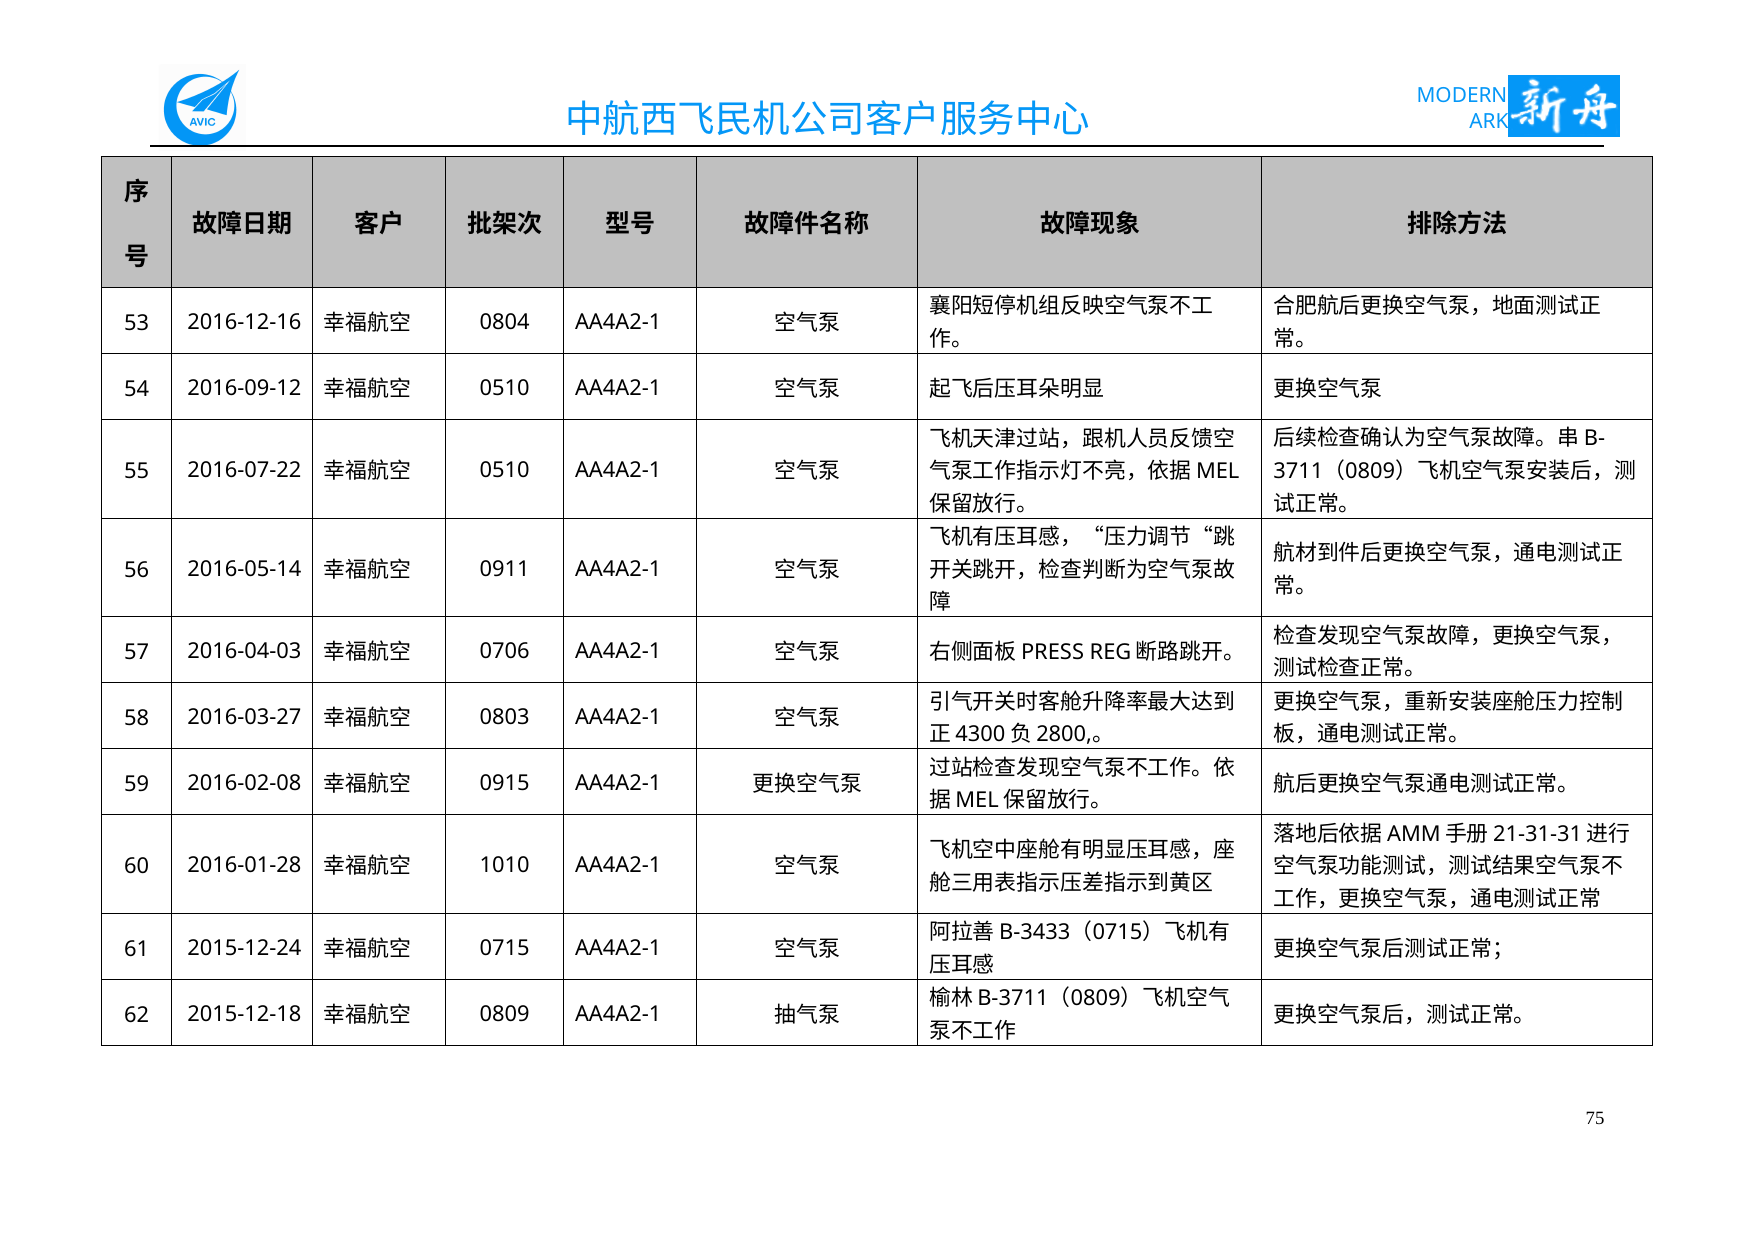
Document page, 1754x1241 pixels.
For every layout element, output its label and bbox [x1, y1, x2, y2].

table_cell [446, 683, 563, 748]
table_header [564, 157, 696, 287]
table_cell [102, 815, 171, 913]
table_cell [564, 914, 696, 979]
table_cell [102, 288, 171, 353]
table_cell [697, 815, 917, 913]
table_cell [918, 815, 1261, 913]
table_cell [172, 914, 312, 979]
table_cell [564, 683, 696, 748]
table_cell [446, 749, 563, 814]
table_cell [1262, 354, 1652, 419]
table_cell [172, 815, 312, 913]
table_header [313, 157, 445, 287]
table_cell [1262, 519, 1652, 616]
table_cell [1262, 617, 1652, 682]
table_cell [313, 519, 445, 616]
picture [158, 64, 247, 145]
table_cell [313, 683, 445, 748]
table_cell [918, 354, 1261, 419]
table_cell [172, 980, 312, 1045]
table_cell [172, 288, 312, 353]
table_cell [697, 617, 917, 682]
picture [158, 147, 247, 151]
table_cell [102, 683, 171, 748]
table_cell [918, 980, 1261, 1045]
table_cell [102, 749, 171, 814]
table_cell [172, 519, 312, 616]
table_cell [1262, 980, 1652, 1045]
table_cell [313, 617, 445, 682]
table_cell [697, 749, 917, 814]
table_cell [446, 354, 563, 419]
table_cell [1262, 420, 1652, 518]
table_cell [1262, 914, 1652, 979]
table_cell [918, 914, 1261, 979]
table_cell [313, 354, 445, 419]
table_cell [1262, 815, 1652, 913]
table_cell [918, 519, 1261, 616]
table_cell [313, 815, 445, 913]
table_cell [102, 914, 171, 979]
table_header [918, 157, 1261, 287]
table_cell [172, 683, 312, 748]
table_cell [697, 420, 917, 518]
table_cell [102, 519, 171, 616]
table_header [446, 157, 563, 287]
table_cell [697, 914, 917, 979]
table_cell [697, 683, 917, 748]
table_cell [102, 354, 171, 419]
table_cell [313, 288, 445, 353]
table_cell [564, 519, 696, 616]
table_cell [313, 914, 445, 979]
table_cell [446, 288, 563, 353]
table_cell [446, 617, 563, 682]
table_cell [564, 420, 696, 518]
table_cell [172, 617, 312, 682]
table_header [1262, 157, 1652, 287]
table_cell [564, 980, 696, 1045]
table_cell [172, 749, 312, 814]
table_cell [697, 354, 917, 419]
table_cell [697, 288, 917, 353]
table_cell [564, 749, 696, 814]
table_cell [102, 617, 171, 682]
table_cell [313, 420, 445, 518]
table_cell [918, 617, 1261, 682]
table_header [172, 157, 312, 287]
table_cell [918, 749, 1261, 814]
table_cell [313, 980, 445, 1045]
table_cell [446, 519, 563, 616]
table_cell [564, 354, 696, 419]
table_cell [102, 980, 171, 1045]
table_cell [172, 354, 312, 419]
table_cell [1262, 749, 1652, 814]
picture [1508, 75, 1620, 137]
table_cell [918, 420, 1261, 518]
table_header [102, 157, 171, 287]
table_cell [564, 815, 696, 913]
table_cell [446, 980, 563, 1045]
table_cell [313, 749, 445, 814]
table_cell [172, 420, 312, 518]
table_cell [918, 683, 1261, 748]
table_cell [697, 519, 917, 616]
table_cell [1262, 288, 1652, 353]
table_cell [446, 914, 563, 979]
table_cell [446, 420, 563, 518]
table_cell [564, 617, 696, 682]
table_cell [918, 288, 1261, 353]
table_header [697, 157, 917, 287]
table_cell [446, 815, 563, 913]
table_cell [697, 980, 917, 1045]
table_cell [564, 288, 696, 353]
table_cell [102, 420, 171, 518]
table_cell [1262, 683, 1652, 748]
